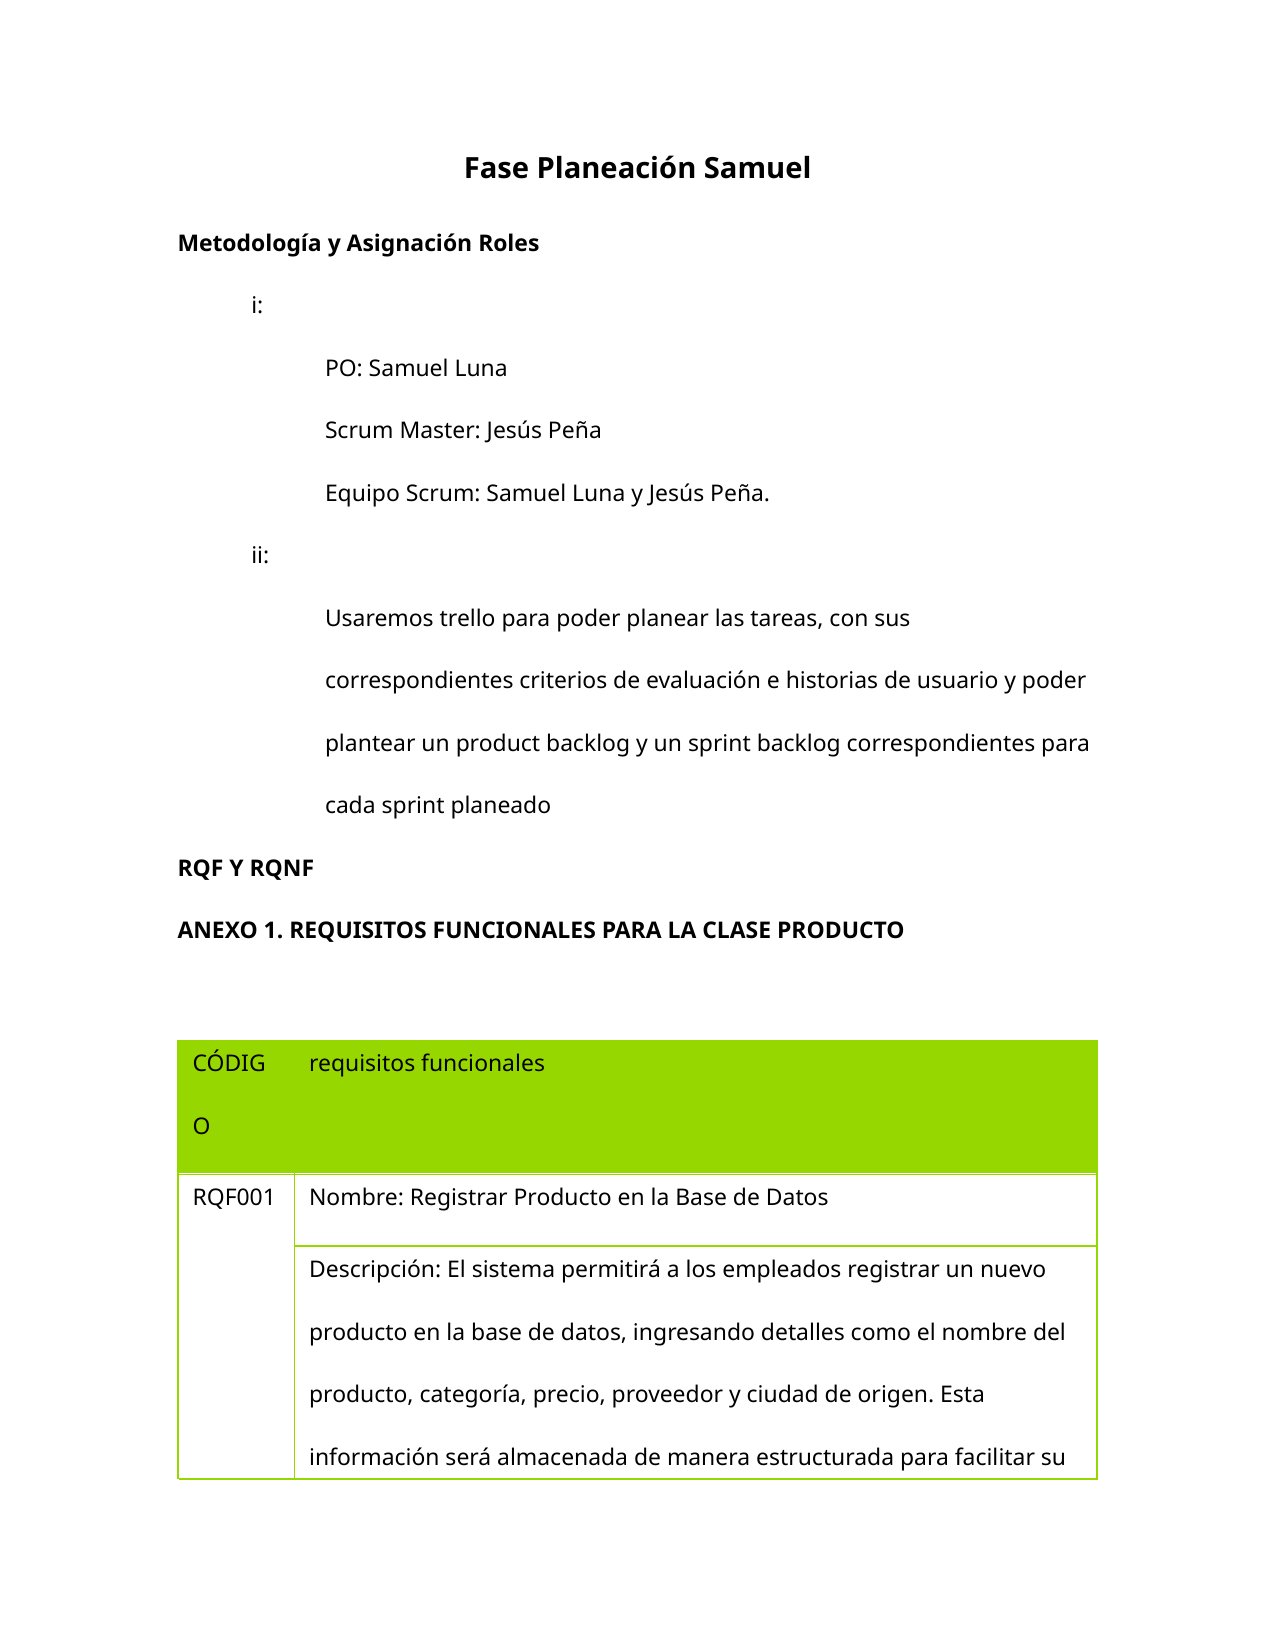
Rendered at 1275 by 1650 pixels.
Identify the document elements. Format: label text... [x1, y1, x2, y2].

text ANEXO 1. REQUISITOS FUNCIONALES PARA LA CLASE PRODUCTO [177, 914, 1098, 946]
table_cell Nombre: Registrar Producto en la Base de Datos [295, 1175, 1096, 1245]
text PO: Samuel Luna [325, 352, 1098, 383]
text Scrum Master: Jesús Peña [325, 414, 1098, 446]
text Equipo Scrum: Samuel Luna y Jesús Peña. [325, 477, 1098, 508]
table_header CÓDIGO [179, 1041, 294, 1173]
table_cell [295, 1247, 1096, 1478]
table_cell RQF001 [179, 1175, 294, 1478]
text Metodología y Asignación Roles [177, 227, 1098, 258]
table_header requisitos funcionales [295, 1041, 1096, 1173]
text i: [177, 289, 1098, 321]
text ii: [177, 539, 1098, 571]
text Usaremos trello para poder planear las tareas, con sus correspondientes criterios de evaluación e historias de usuario y poder plantear un product backlog y un sprint backlog correspondientes para cada sprint planeado [325, 602, 1098, 821]
text Fase Planeación Samuel [177, 148, 1098, 187]
text RQF Y RQNF [177, 852, 1098, 883]
